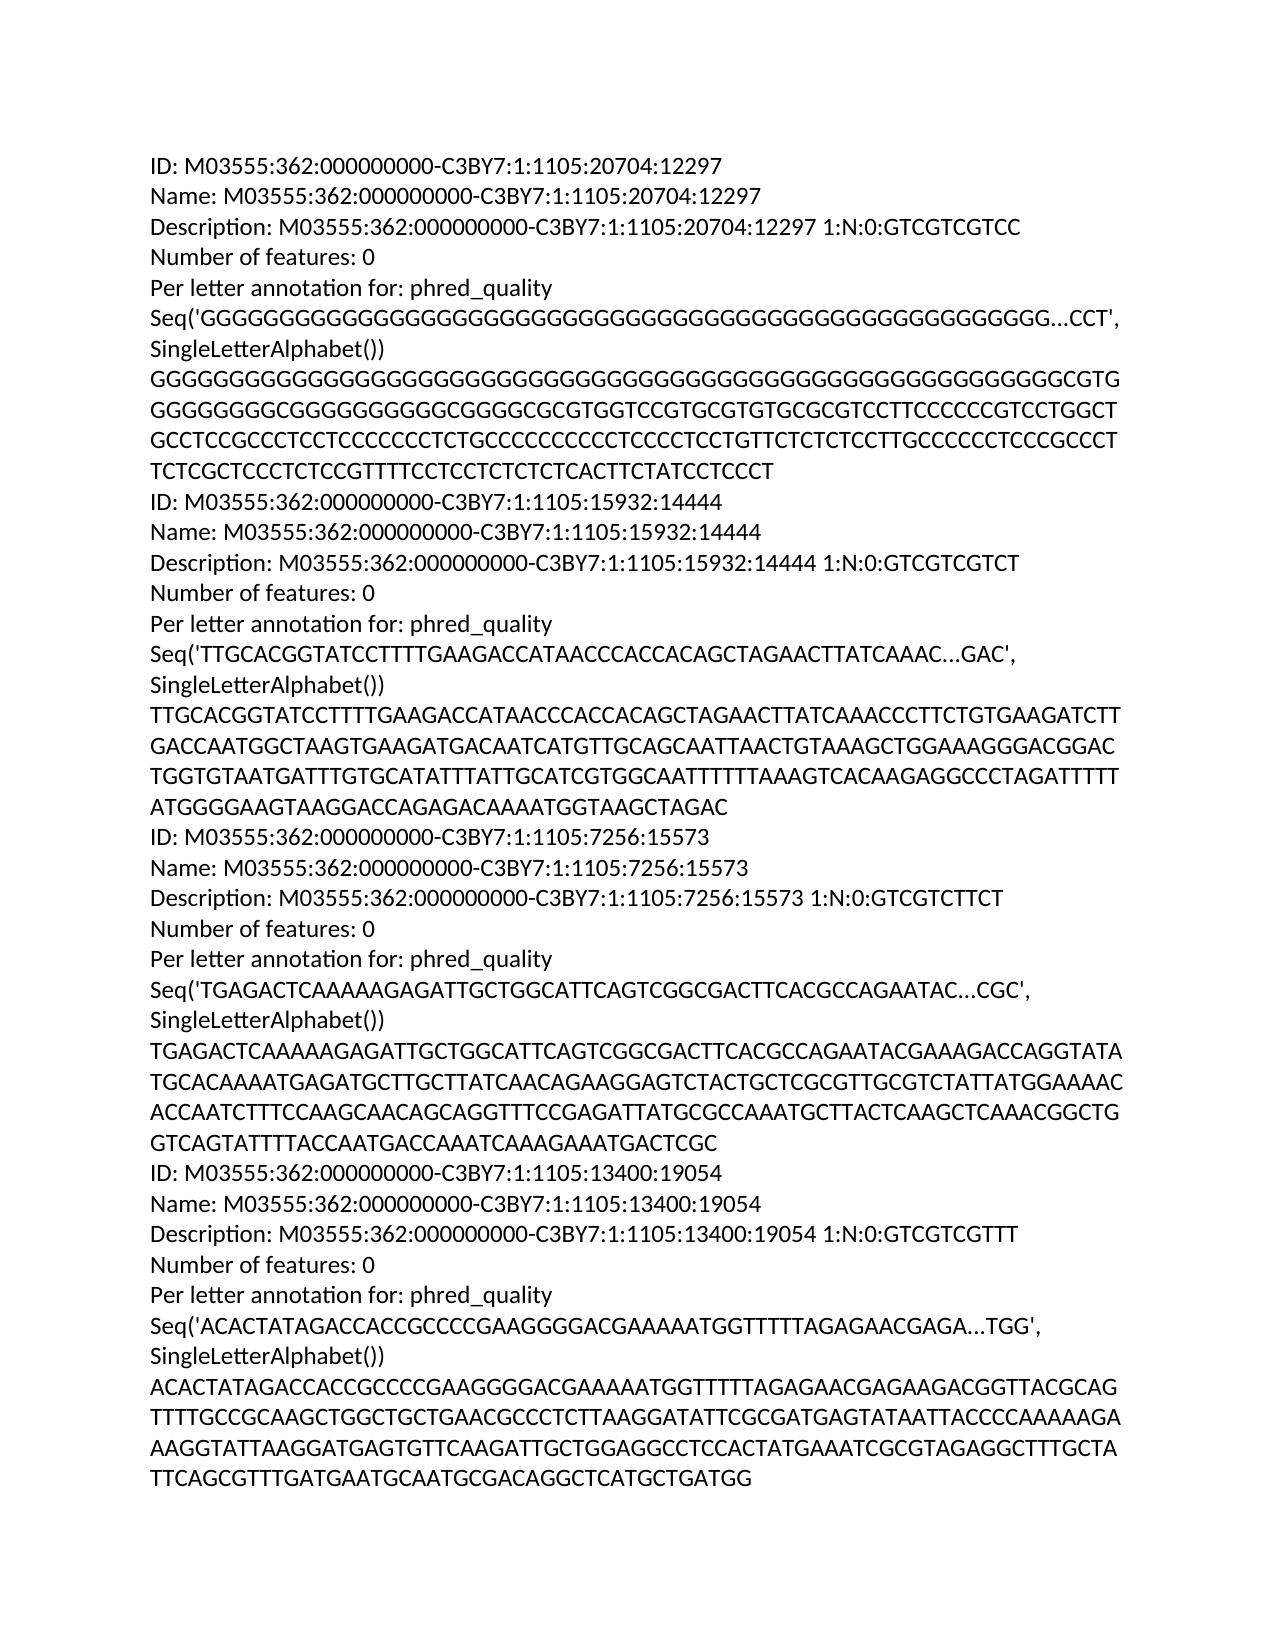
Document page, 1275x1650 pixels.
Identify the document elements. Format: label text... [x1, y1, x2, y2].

text Seq('ACACTATAGACCACCGCCCCGAAGGGGACGAAAAATGGTTTTTAGAGAACGAGA...TGG', SingleLetterAlphabet()) ACACTATAGACCACCGCCCCGAAGGGGACGAAAAATGGTTTTTAGAGAACGAGAAGACGGTTACGCAGTTTTGCCGCAAGCTGGCTGCTGAACGCCCTCTTAAGGATATTCGCGATGAGTATAATTACCCCAAAAAGAAAGGTATTAAGGATGAGTGTTCAAGATTGCTGGAGGCCTCCACTATGAAATCGCGTAGAGGCTTTGCTATTCAGCGTTTGATGAATGCAATGCGACAGGCTCATGCTGATGG [150, 1310, 1125, 1493]
text Per letter annotation for: phred_quality [150, 272, 1125, 303]
text Description: M03555:362:000000000-C3BY7:1:1105:13400:19054 1:N:0:GTCGTCGTTT [150, 1218, 1125, 1249]
text Per letter annotation for: phred_quality [150, 608, 1125, 638]
text ID: M03555:362:000000000-C3BY7:1:1105:15932:14444 [150, 486, 1125, 516]
text ID: M03555:362:000000000-C3BY7:1:1105:20704:12297 [150, 150, 1125, 181]
text Number of features: 0 [150, 913, 1125, 943]
text Name: M03555:362:000000000-C3BY7:1:1105:13400:19054 [150, 1188, 1125, 1218]
text Per letter annotation for: phred_quality [150, 1279, 1125, 1310]
text Number of features: 0 [150, 242, 1125, 272]
text Name: M03555:362:000000000-C3BY7:1:1105:7256:15573 [150, 852, 1125, 882]
text Description: M03555:362:000000000-C3BY7:1:1105:7256:15573 1:N:0:GTCGTCTTCT [150, 882, 1125, 913]
text Name: M03555:362:000000000-C3BY7:1:1105:15932:14444 [150, 516, 1125, 547]
text Per letter annotation for: phred_quality [150, 943, 1125, 974]
text ID: M03555:362:000000000-C3BY7:1:1105:7256:15573 [150, 821, 1125, 852]
text Seq('GGGGGGGGGGGGGGGGGGGGGGGGGGGGGGGGGGGGGGGGGGGGGGGGGGGGGG...CCT', SingleLetterAlphabet()) GGGGGGGGGGGGGGGGGGGGGGGGGGGGGGGGGGGGGGGGGGGGGGGGGGGGGGGGGGCGTGGGGGGGGGCGGGGGGGGGGCGGGGCGCGTGGTCCGTGCGTGTGCGCGTCCTTCCCCCCGTCCTGGCTGCCTCCGCCCTCCTCCCCCCCTCTGCCCCCCCCCCTCCCCTCCTGTTCTCTCTCCTTGCCCCCCTCCCGCCCTTCTCGCTCCCTCTCCGTTTTCCTCCTCTCTCTCACTTCTATCCTCCCT [150, 303, 1125, 486]
text Description: M03555:362:000000000-C3BY7:1:1105:20704:12297 1:N:0:GTCGTCGTCC [150, 211, 1125, 242]
text Seq('TTGCACGGTATCCTTTTGAAGACCATAACCCACCACAGCTAGAACTTATCAAAC...GAC', SingleLetterAlphabet()) TTGCACGGTATCCTTTTGAAGACCATAACCCACCACAGCTAGAACTTATCAAACCCTTCTGTGAAGATCTTGACCAATGGCTAAGTGAAGATGACAATCATGTTGCAGCAATTAACTGTAAAGCTGGAAAGGGACGGACTGGTGTAATGATTTGTGCATATTTATTGCATCGTGGCAATTTTTTAAAGTCACAAGAGGCCCTAGATTTTTATGGGGAAGTAAGGACCAGAGACAAAATGGTAAGCTAGAC [150, 638, 1125, 821]
text Description: M03555:362:000000000-C3BY7:1:1105:15932:14444 1:N:0:GTCGTCGTCT [150, 547, 1125, 577]
text Number of features: 0 [150, 577, 1125, 608]
text Name: M03555:362:000000000-C3BY7:1:1105:20704:12297 [150, 181, 1125, 211]
text Number of features: 0 [150, 1249, 1125, 1279]
text Seq('TGAGACTCAAAAAGAGATTGCTGGCATTCAGTCGGCGACTTCACGCCAGAATAC...CGC', SingleLetterAlphabet()) TGAGACTCAAAAAGAGATTGCTGGCATTCAGTCGGCGACTTCACGCCAGAATACGAAAGACCAGGTATATGCACAAAATGAGATGCTTGCTTATCAACAGAAGGAGTCTACTGCTCGCGTTGCGTCTATTATGGAAAACACCAATCTTTCCAAGCAACAGCAGGTTTCCGAGATTATGCGCCAAATGCTTACTCAAGCTCAAACGGCTGGTCAGTATTTTACCAATGACCAAATCAAAGAAATGACTCGC [150, 974, 1125, 1157]
text ID: M03555:362:000000000-C3BY7:1:1105:13400:19054 [150, 1157, 1125, 1188]
